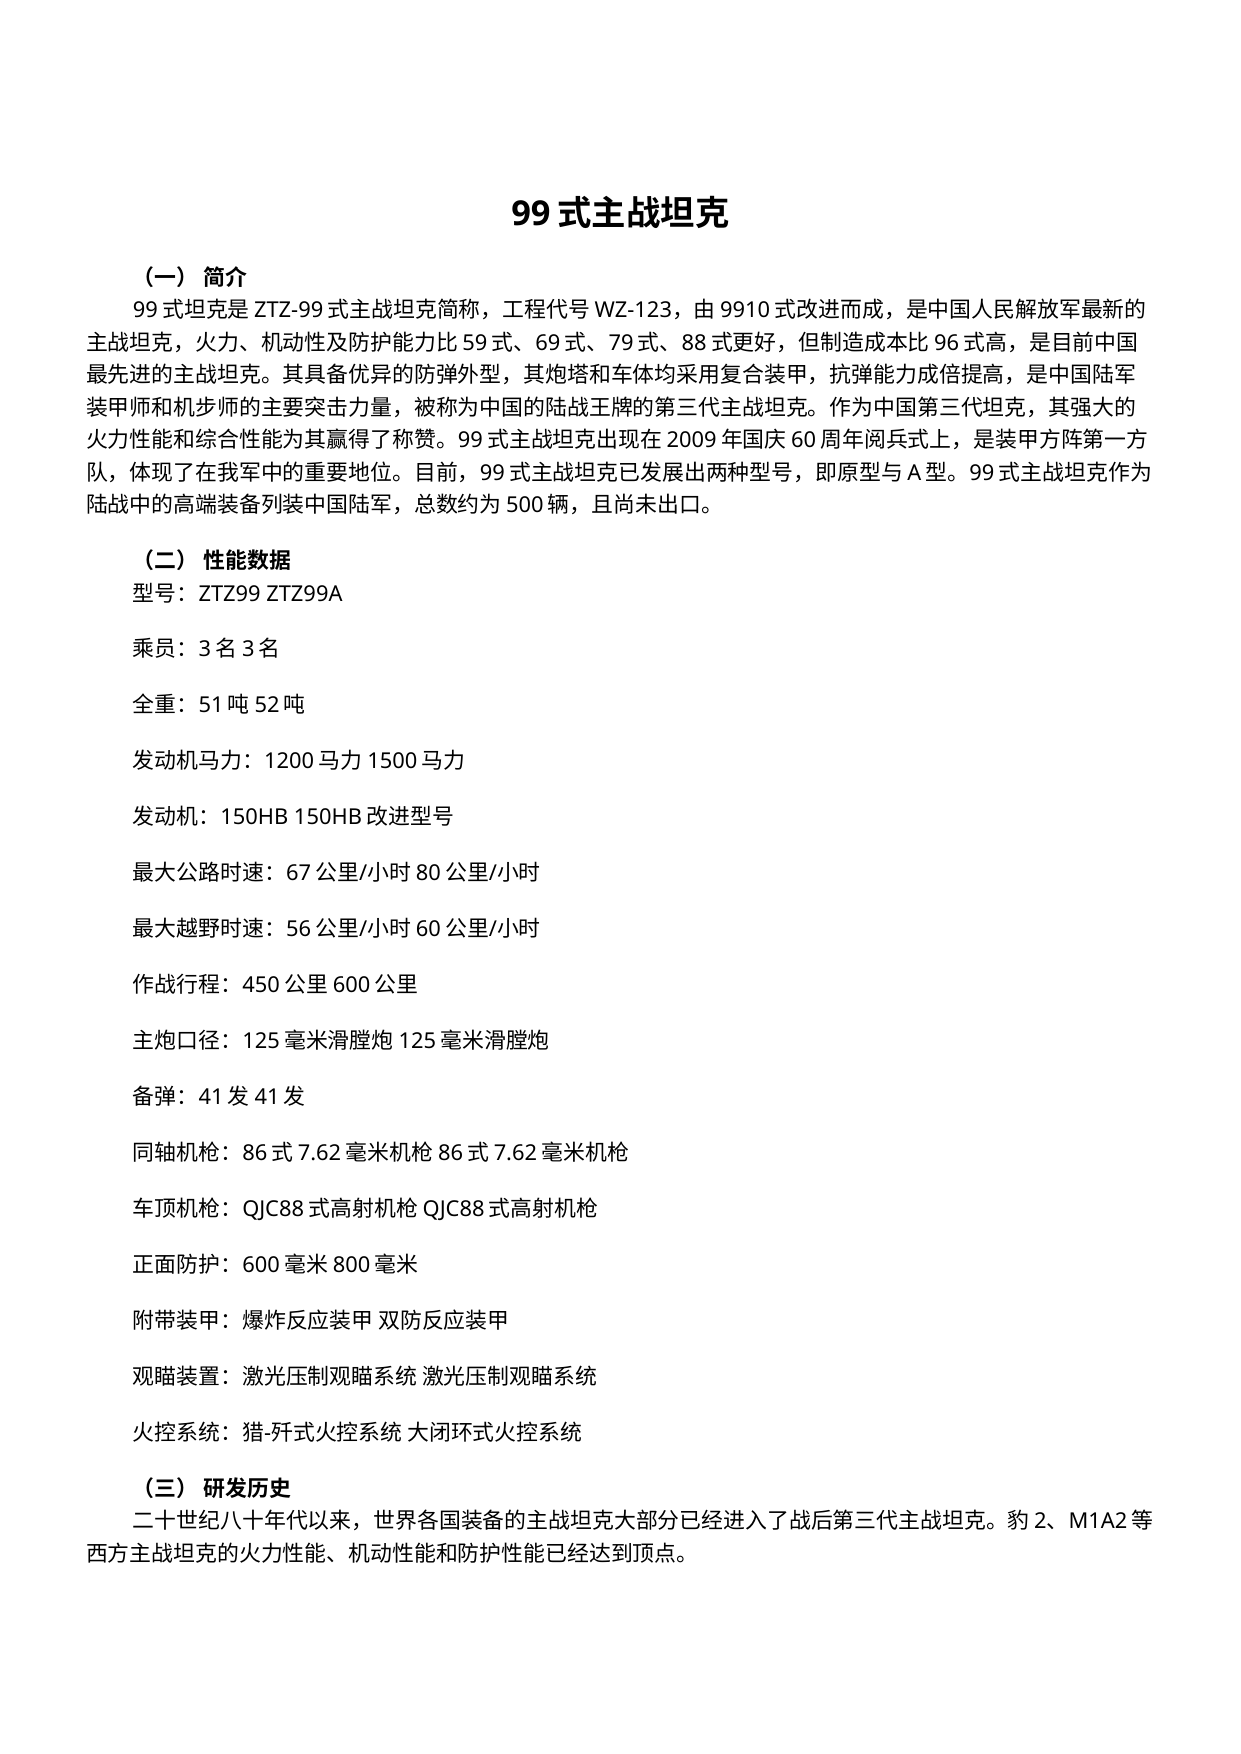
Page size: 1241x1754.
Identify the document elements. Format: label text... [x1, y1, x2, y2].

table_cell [81, 259, 1159, 1591]
table_header 99式主战坦克 [81, 162, 1159, 258]
